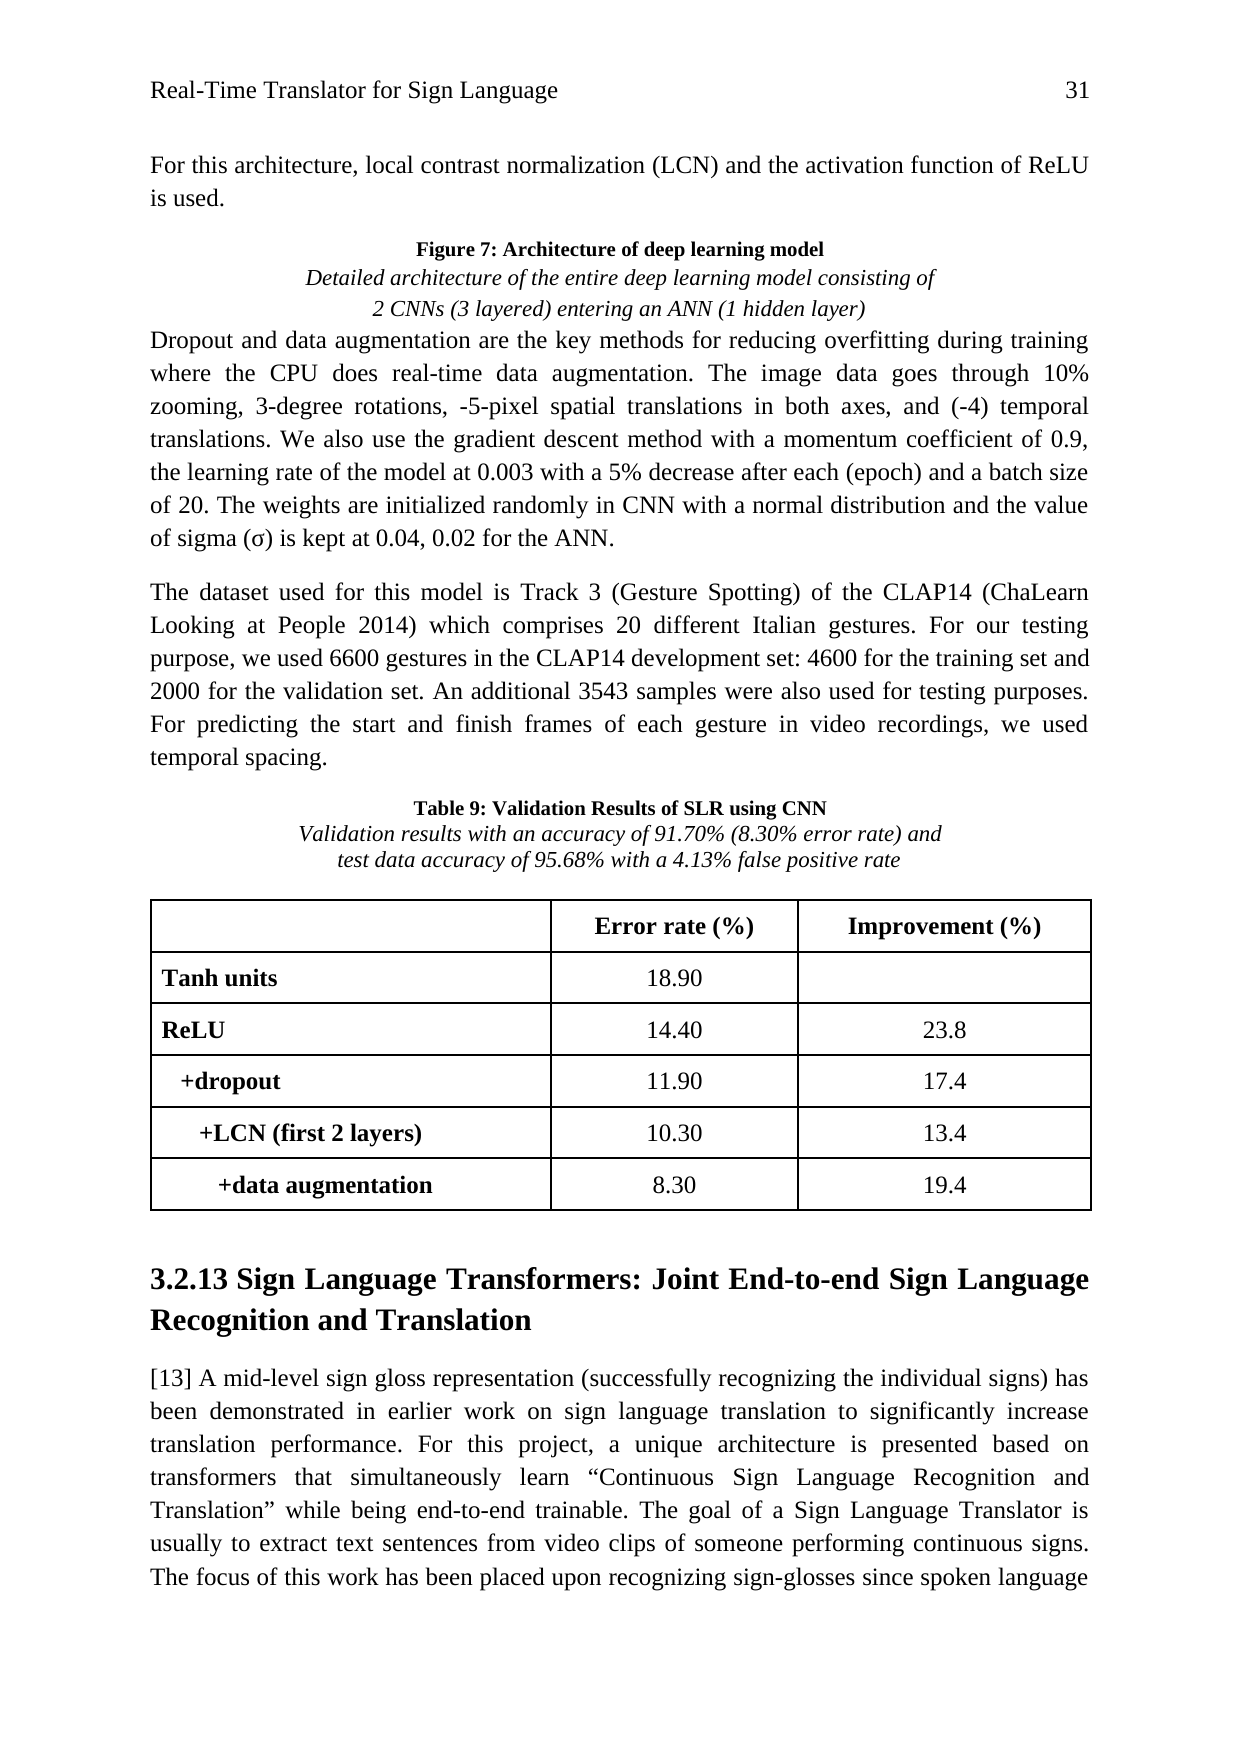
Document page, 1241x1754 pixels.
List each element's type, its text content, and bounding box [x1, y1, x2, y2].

table_header [152, 901, 550, 951]
text 2 CNNs (3 layered) entering an ANN (1 hidden layer) [150, 295, 1090, 321]
text Figure 7: Architecture of deep learning model [150, 237, 1090, 261]
table_cell +data augmentation [152, 1159, 550, 1209]
table_cell 23.8 [799, 1004, 1090, 1054]
table_cell 11.90 [552, 1056, 797, 1106]
table_cell 19.4 [799, 1159, 1090, 1209]
table_cell 14.40 [552, 1004, 797, 1054]
table_cell 8.30 [552, 1159, 797, 1209]
table_cell Tanh units [152, 953, 550, 1002]
table_cell ReLU [152, 1004, 550, 1054]
text Validation results with an accuracy of 91.70% (8.30% error rate) and [150, 820, 1090, 846]
table_cell 10.30 [552, 1108, 797, 1157]
table_cell 18.90 [552, 953, 797, 1002]
subtitle Sign Language Transformers: Joint End-to-end Sign Language Recognition and Translation [150, 1260, 1090, 1337]
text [150, 1363, 1090, 1590]
table_cell +LCN (first 2 layers) [152, 1108, 550, 1157]
table_cell 13.4 [799, 1108, 1090, 1157]
text Table 9: Validation Results of SLR using CNN [150, 796, 1090, 820]
table_cell +dropout [152, 1056, 550, 1106]
text Dropout and data augmentation are the key methods for reducing overfitting during training where the CPU does real-time data augmentation. The image data goes through 10% zooming, 3-degree rotations, -5-pixel spatial translations in both axes, and (-4) temporal translations. We also use the gradient descent method with a momentum coefficient of 0.9, the learning rate of the model at 0.003 with a 5% decrease after each (epoch) and a batch size of 20. The weights are initialized randomly in CNN with a normal distribution and the value of sigma (σ) is kept at 0.04, 0.02 for the ANN. [150, 325, 1090, 552]
table_cell [799, 953, 1090, 1002]
table_header Improvement (%) [799, 901, 1090, 951]
text The dataset used for this model is Track 3 (Gesture Spotting) of the CLAP14 (ChaLearn Looking at People 2014) which comprises 20 different Italian gestures. For our testing purpose, we used 6600 gestures in the CLAP14 development set: 4600 for the training set and 2000 for the validation set. An additional 3543 samples were also used for testing purposes. For predicting the start and finish frames of each gesture in video recordings, we used temporal spacing. [150, 577, 1090, 771]
table_header Error rate (%) [552, 901, 797, 951]
text Detailed architecture of the entire deep learning model consisting of [150, 264, 1090, 291]
table_cell 17.4 [799, 1056, 1090, 1106]
text test data accuracy of 95.68% with a 4.13% false positive rate [150, 846, 1090, 873]
